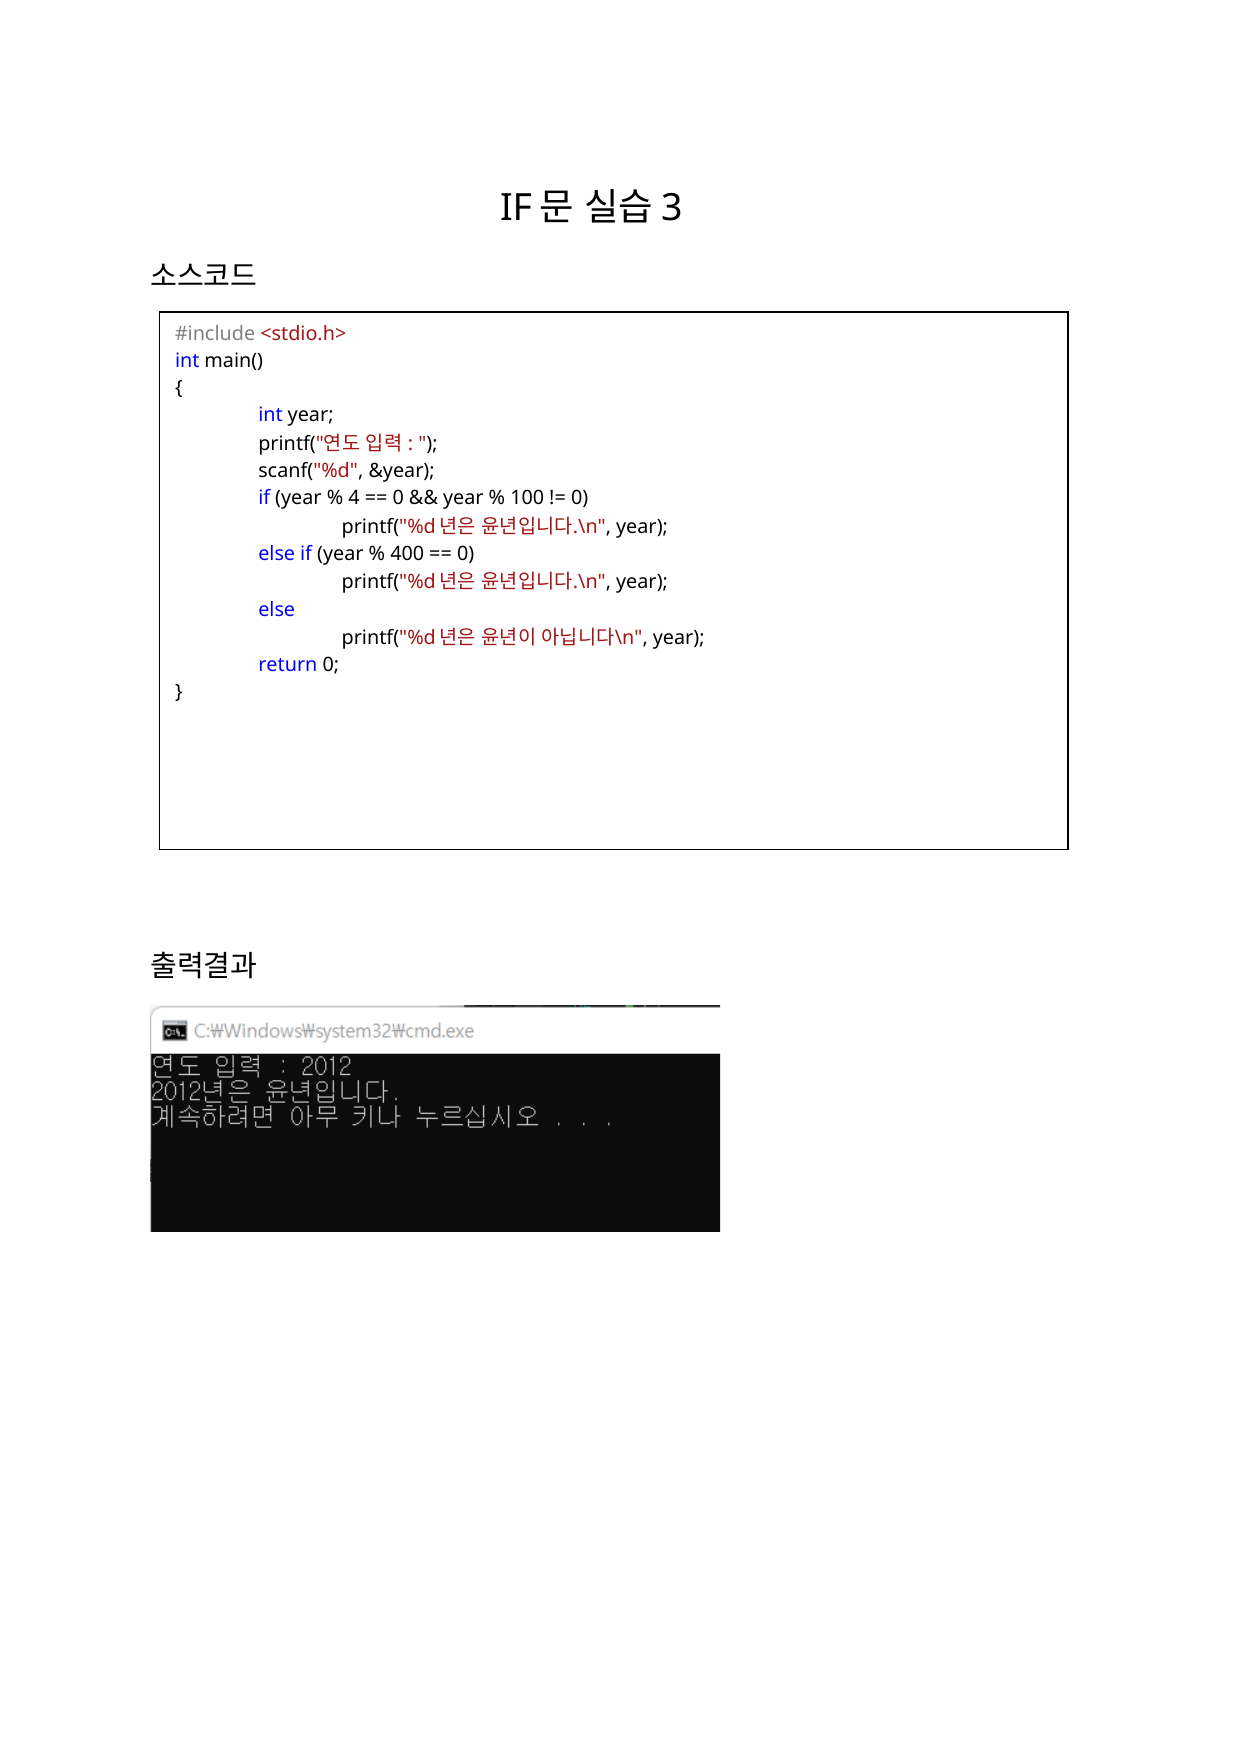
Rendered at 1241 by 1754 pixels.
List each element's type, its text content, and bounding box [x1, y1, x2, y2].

text 출력결과 [150, 943, 1032, 985]
text 소스코드 [150, 253, 1032, 295]
picture [150, 1005, 721, 1232]
text IF문 실습3 [150, 177, 1032, 232]
